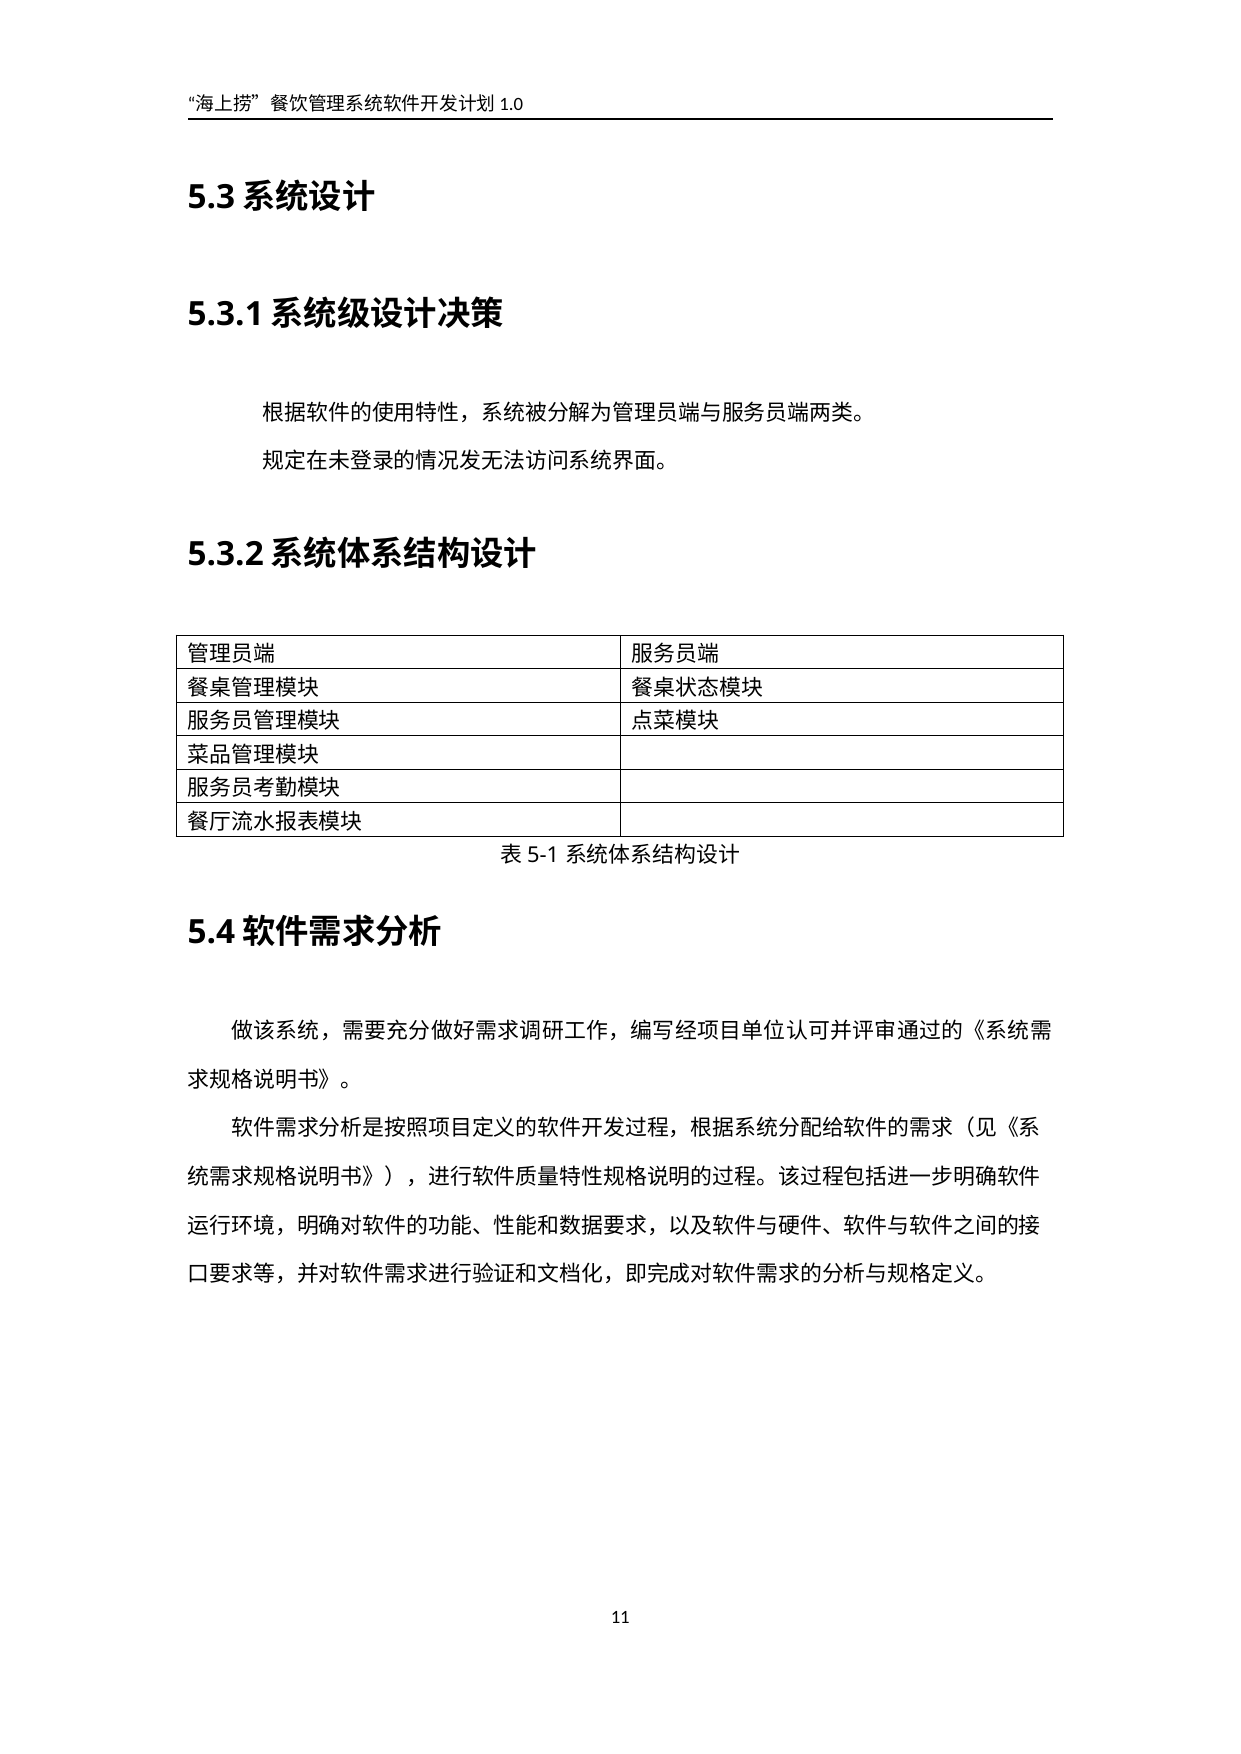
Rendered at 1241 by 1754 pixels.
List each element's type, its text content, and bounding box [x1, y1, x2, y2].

text 做该系统，需要充分做好需求调研工作，编写经项目单位认可并评审通过的《系统需求规格说明书》。 [187, 1013, 1053, 1094]
table_header 管理员端 [177, 636, 620, 668]
subtitle 5.3.2系统体系结构设计 [187, 518, 1053, 583]
table_cell [621, 736, 1063, 769]
table_cell 餐桌状态模块 [621, 669, 1063, 702]
table_header 服务员端 [621, 636, 1063, 668]
text 软件需求分析是按照项目定义的软件开发过程，根据系统分配给软件的需求（见《系统需求规格说明书》），进行软件质量特性规格说明的过程。该过程包括进一步明确软件运行环境，明确对软件的功能、性能和数据要求，以及软件与硬件、软件与软件之间的接口要求等，并对软件需求进行验证和文档化，即完成对软件需求的分析与规格定义。 [187, 1110, 1053, 1288]
text 根据软件的使用特性，系统被分解为管理员端与服务员端两类。 [187, 394, 1053, 427]
table_cell 菜品管理模块 [177, 736, 620, 769]
subtitle 5.3.1系统级设计决策 [187, 278, 1053, 343]
subtitle 5.3系统设计 [187, 162, 1053, 227]
table_cell 服务员考勤模块 [177, 770, 620, 802]
text 规定在未登录的情况发无法访问系统界面。 [187, 443, 1053, 475]
table_cell [621, 803, 1063, 836]
table_cell 服务员管理模块 [177, 703, 620, 735]
text 表5-1 系统体系结构设计 [187, 837, 1053, 869]
table_cell [621, 770, 1063, 802]
subtitle 5.4软件需求分析 [187, 896, 1053, 961]
table_cell 餐厅流水报表模块 [177, 803, 620, 836]
table_cell 餐桌管理模块 [177, 669, 620, 702]
table_cell 点菜模块 [621, 703, 1063, 735]
